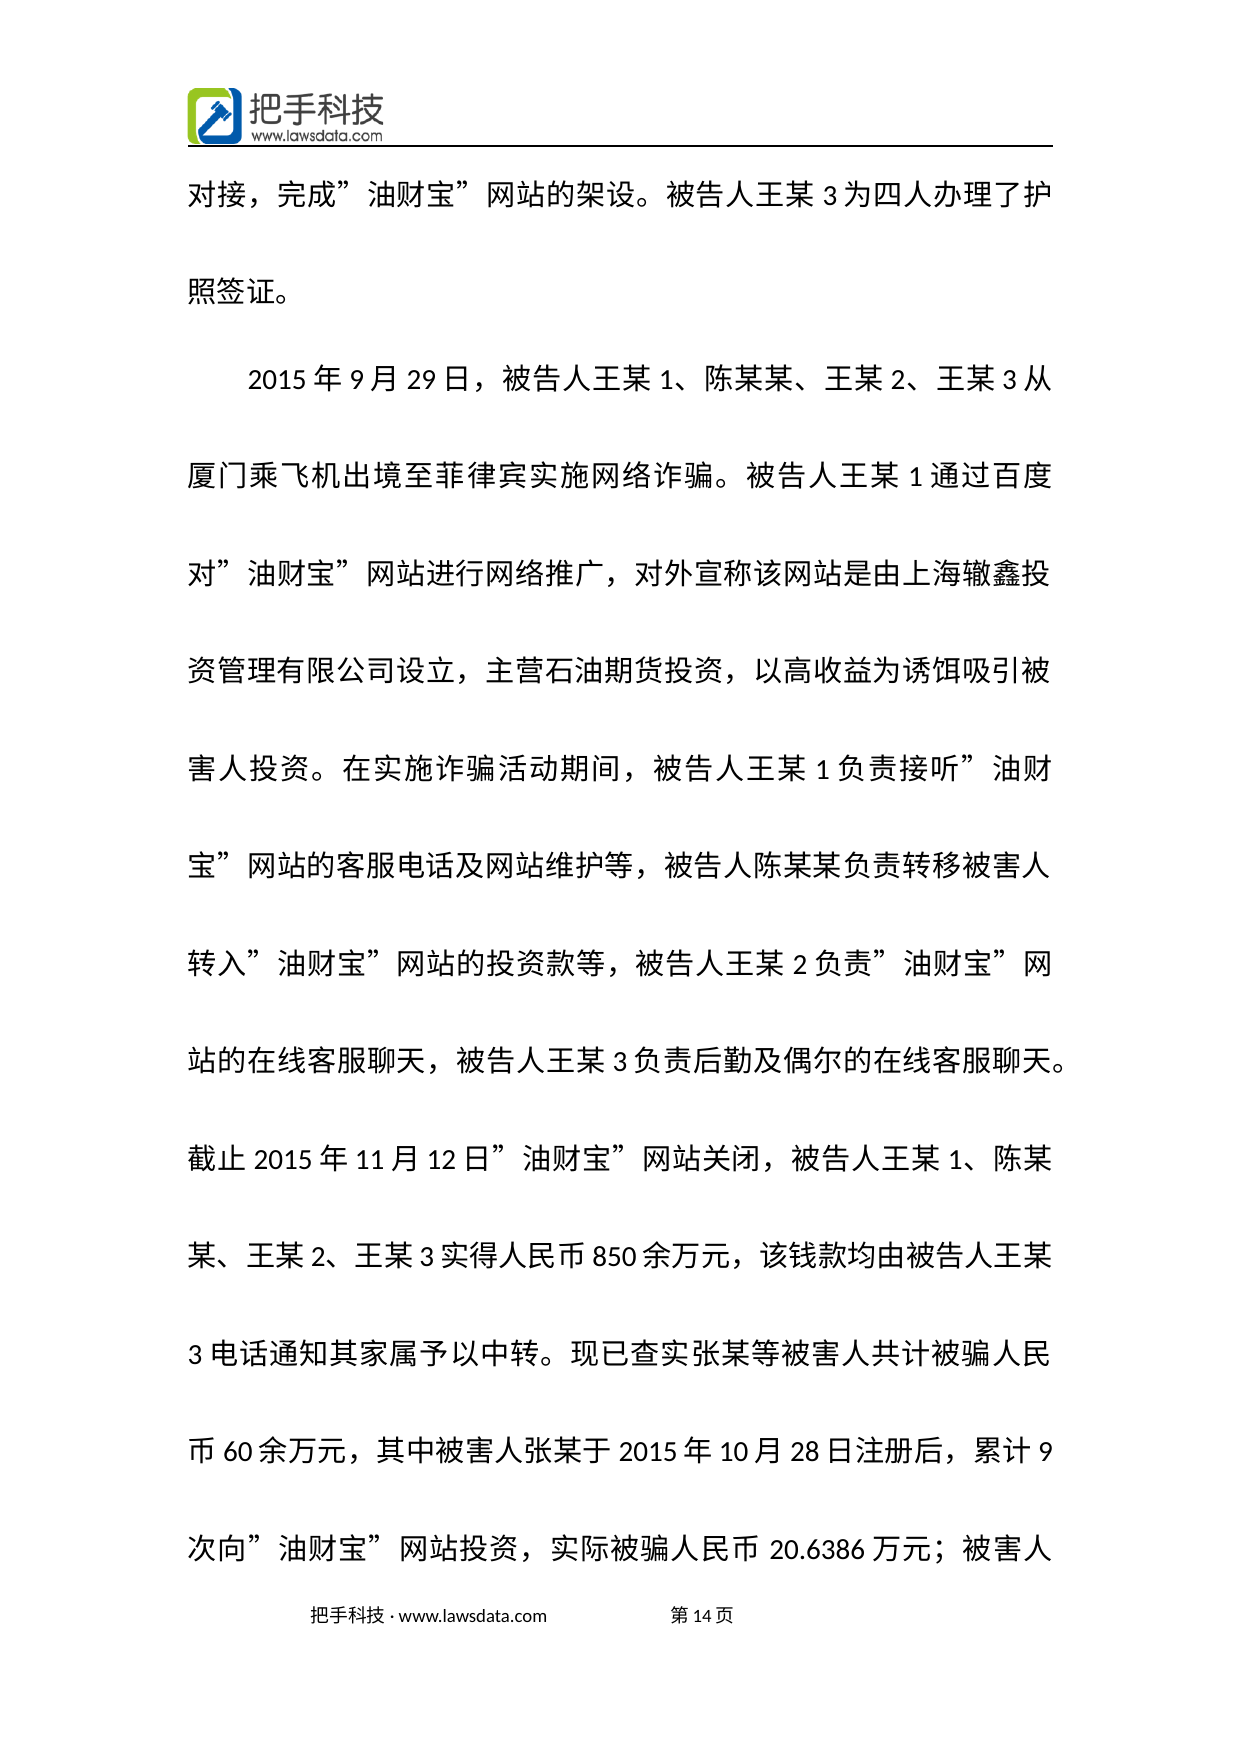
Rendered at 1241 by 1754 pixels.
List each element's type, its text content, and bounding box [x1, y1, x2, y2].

picture [187, 88, 384, 144]
